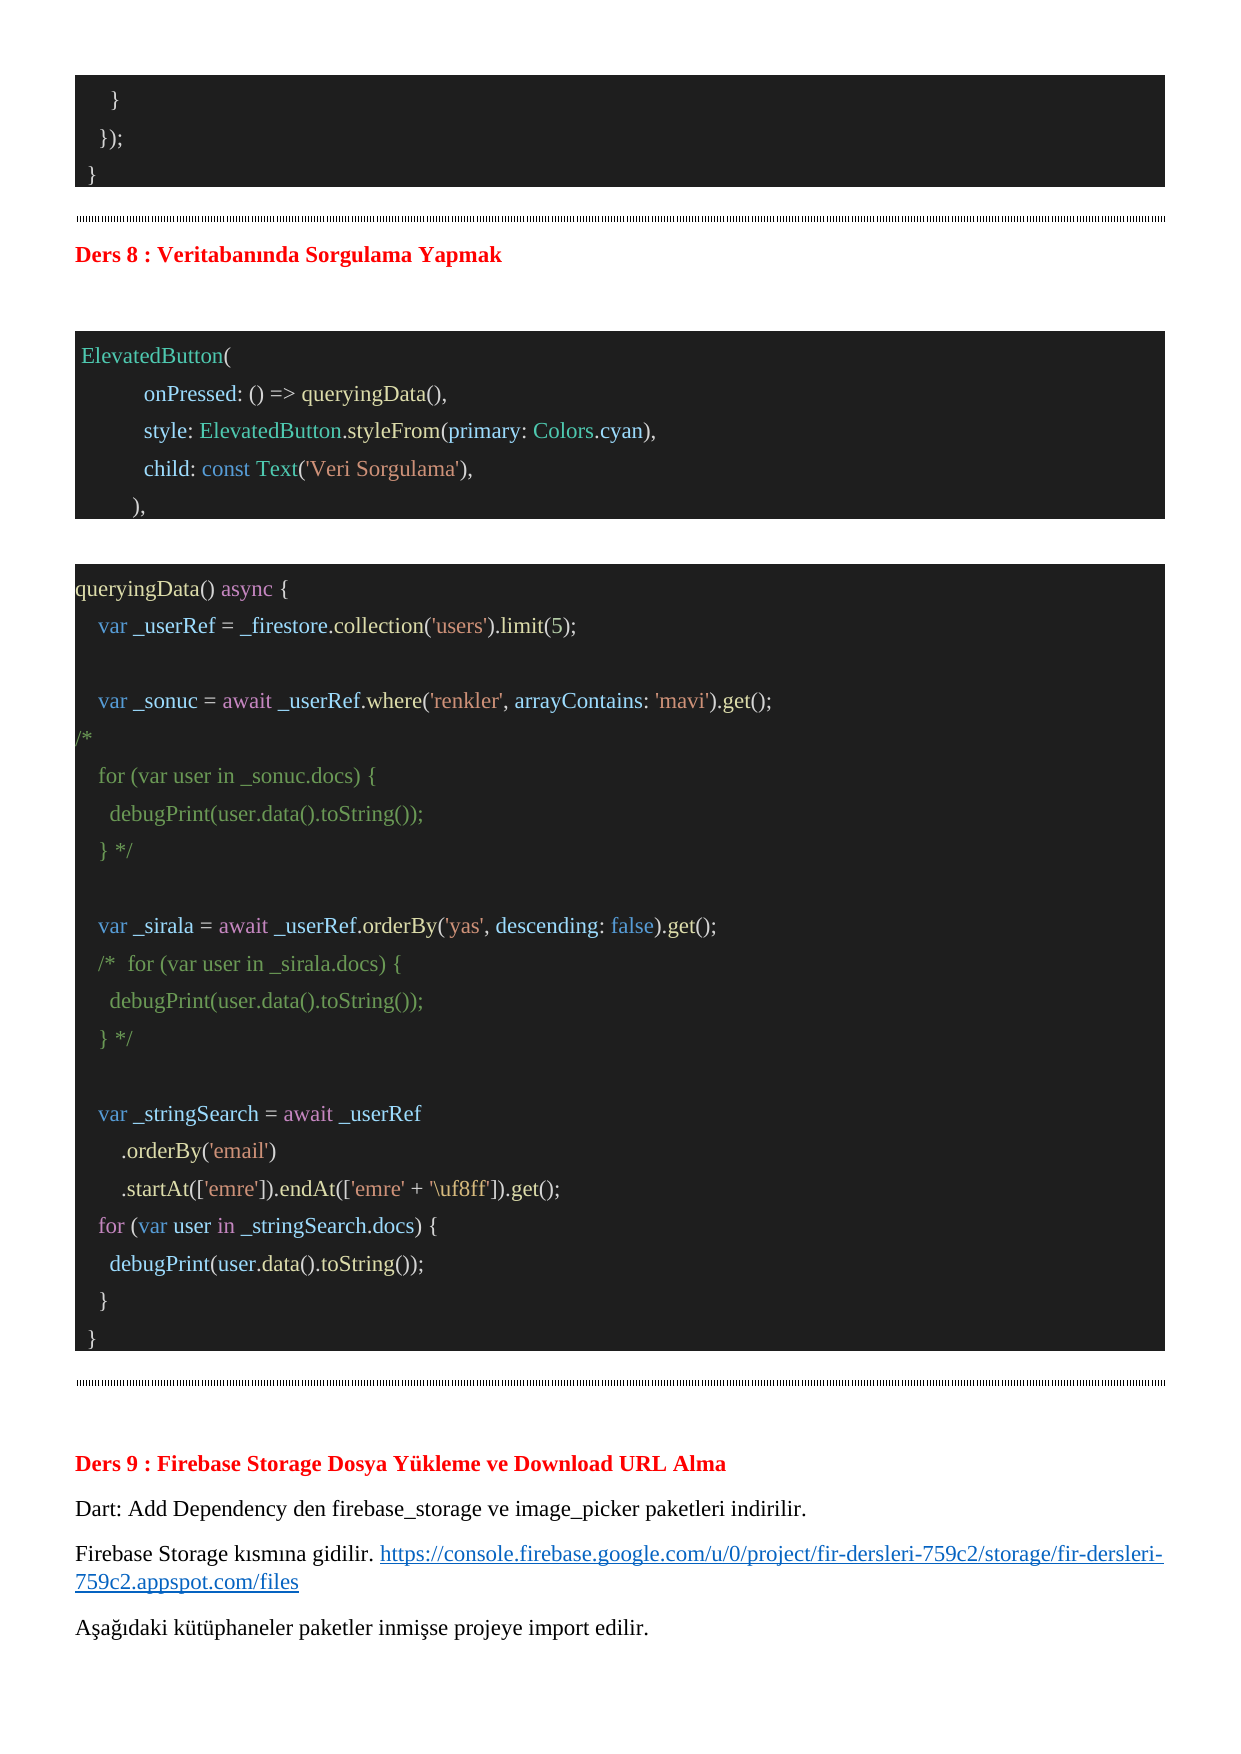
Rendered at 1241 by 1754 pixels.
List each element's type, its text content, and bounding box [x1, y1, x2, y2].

text for (var user in _stringSearch.docs) { [75, 1201, 1165, 1239]
text .orderBy('email') [75, 1126, 1165, 1164]
text child: const Text('Veri Sorgulama'), [75, 444, 1165, 481]
text .startAt(['emre']).endAt(['emre' + '\uf8ff']).get(); [75, 1164, 1165, 1201]
text Dart: Add Dependency den firebase_storage ve image_picker paketleri indirilir. [75, 1495, 1165, 1521]
text queryingData() async { [75, 564, 1165, 601]
text } */ [75, 1014, 1165, 1051]
text style: ElevatedButton.styleFrom(primary: Colors.cyan), [75, 406, 1165, 444]
text var _userRef = _firestore.collection('users').limit(5); [75, 601, 1165, 639]
text debugPrint(user.data().toString()); [75, 789, 1165, 826]
text }); [75, 112, 1165, 150]
text debugPrint(user.data().toString()); [75, 1239, 1165, 1276]
text ElevatedButton( [75, 331, 1165, 369]
text for (var user in _sonuc.docs) { [75, 751, 1165, 789]
text /* [75, 714, 1165, 751]
text } [75, 1276, 1165, 1314]
text var _sonuc = await _userRef.where('renkler', arrayContains: 'mavi').get(); [75, 676, 1165, 714]
text /* for (var user in _sirala.docs) { [75, 939, 1165, 976]
text } [75, 75, 1165, 112]
text Ders 9 : Firebase Storage Dosya Yükleme ve Download URL Alma [75, 1450, 1165, 1476]
text Ders 8 : Veritabanında Sorgulama Yapmak [75, 241, 1165, 267]
text onPressed: () => queryingData(), [75, 369, 1165, 406]
text Firebase Storage kısmına gidilir. https://console.firebase.google.com/u/0/project/fir-dersleri-759c2/storage/fir-dersleri-759c2.appspot.com/files [75, 1540, 1165, 1595]
text Aşağıdaki kütüphaneler paketler inmişse projeye import edilir. [75, 1613, 1165, 1640]
text } */ [75, 826, 1165, 864]
text } [75, 1314, 1165, 1351]
text ), [75, 481, 1165, 519]
text } [75, 150, 1165, 187]
text var _sirala = await _userRef.orderBy('yas', descending: false).get(); [75, 901, 1165, 939]
text debugPrint(user.data().toString()); [75, 976, 1165, 1014]
text var _stringSearch = await _userRef [75, 1089, 1165, 1126]
